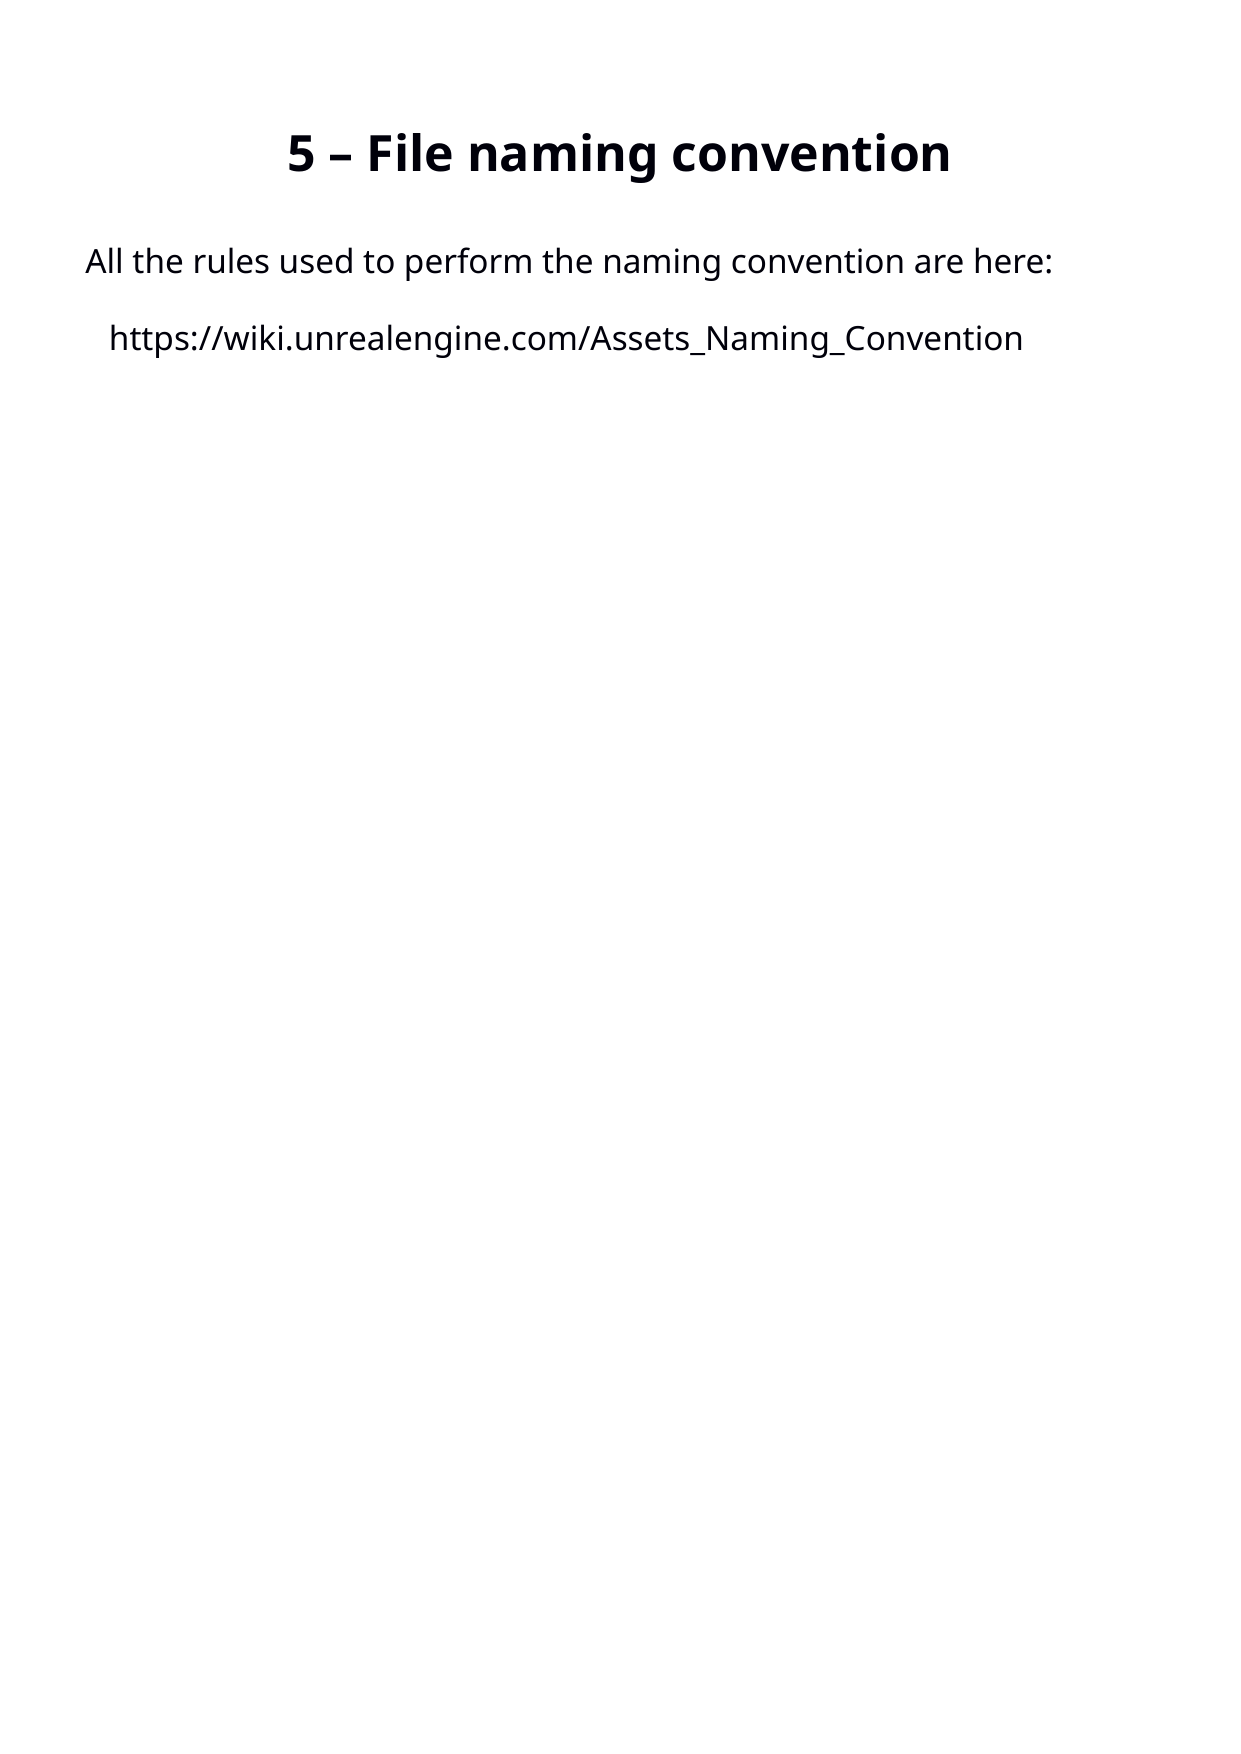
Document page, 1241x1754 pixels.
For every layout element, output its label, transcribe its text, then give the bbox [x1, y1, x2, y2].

text https://wiki.unrealengine.com/Assets_Naming_Convention [109, 314, 1131, 360]
text All the rules used to perform the naming convention are here: [85, 238, 1131, 283]
